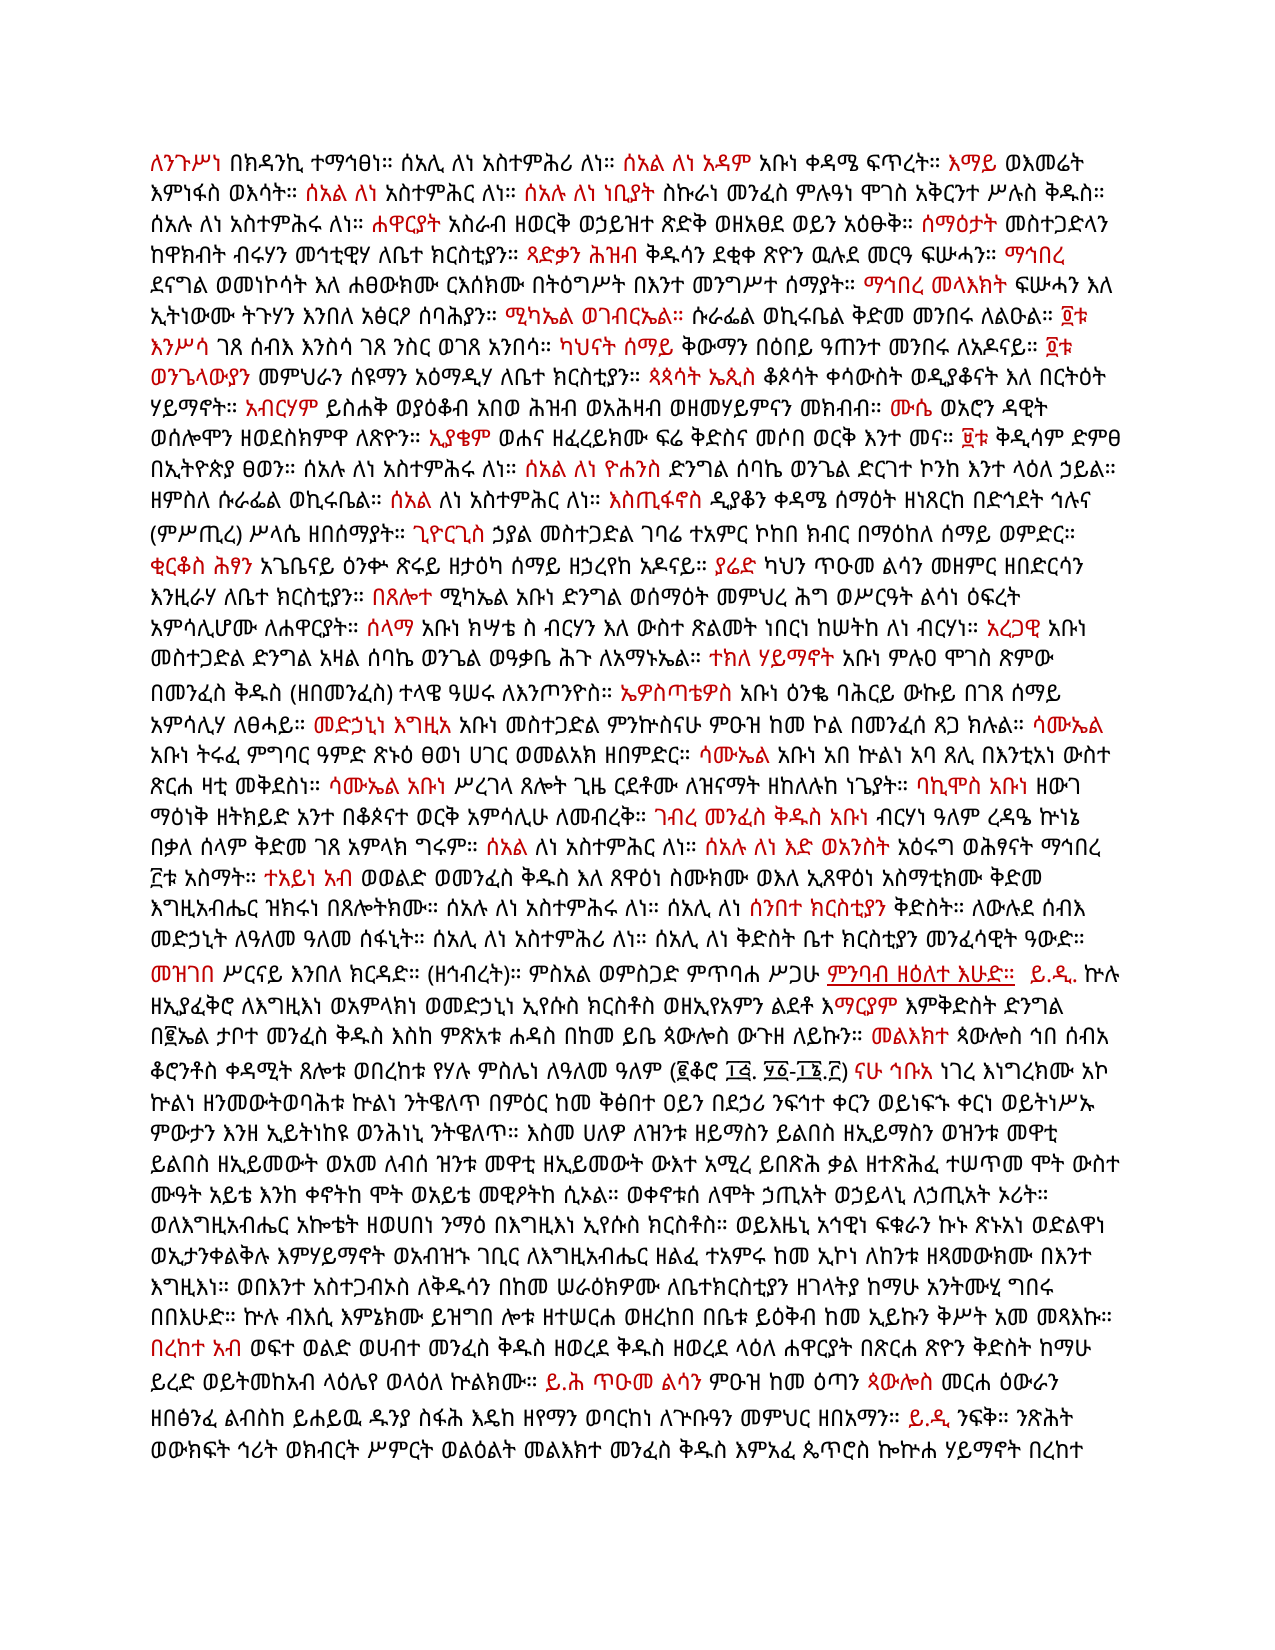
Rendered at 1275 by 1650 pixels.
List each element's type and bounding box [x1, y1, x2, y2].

text [150, 150, 1125, 1464]
